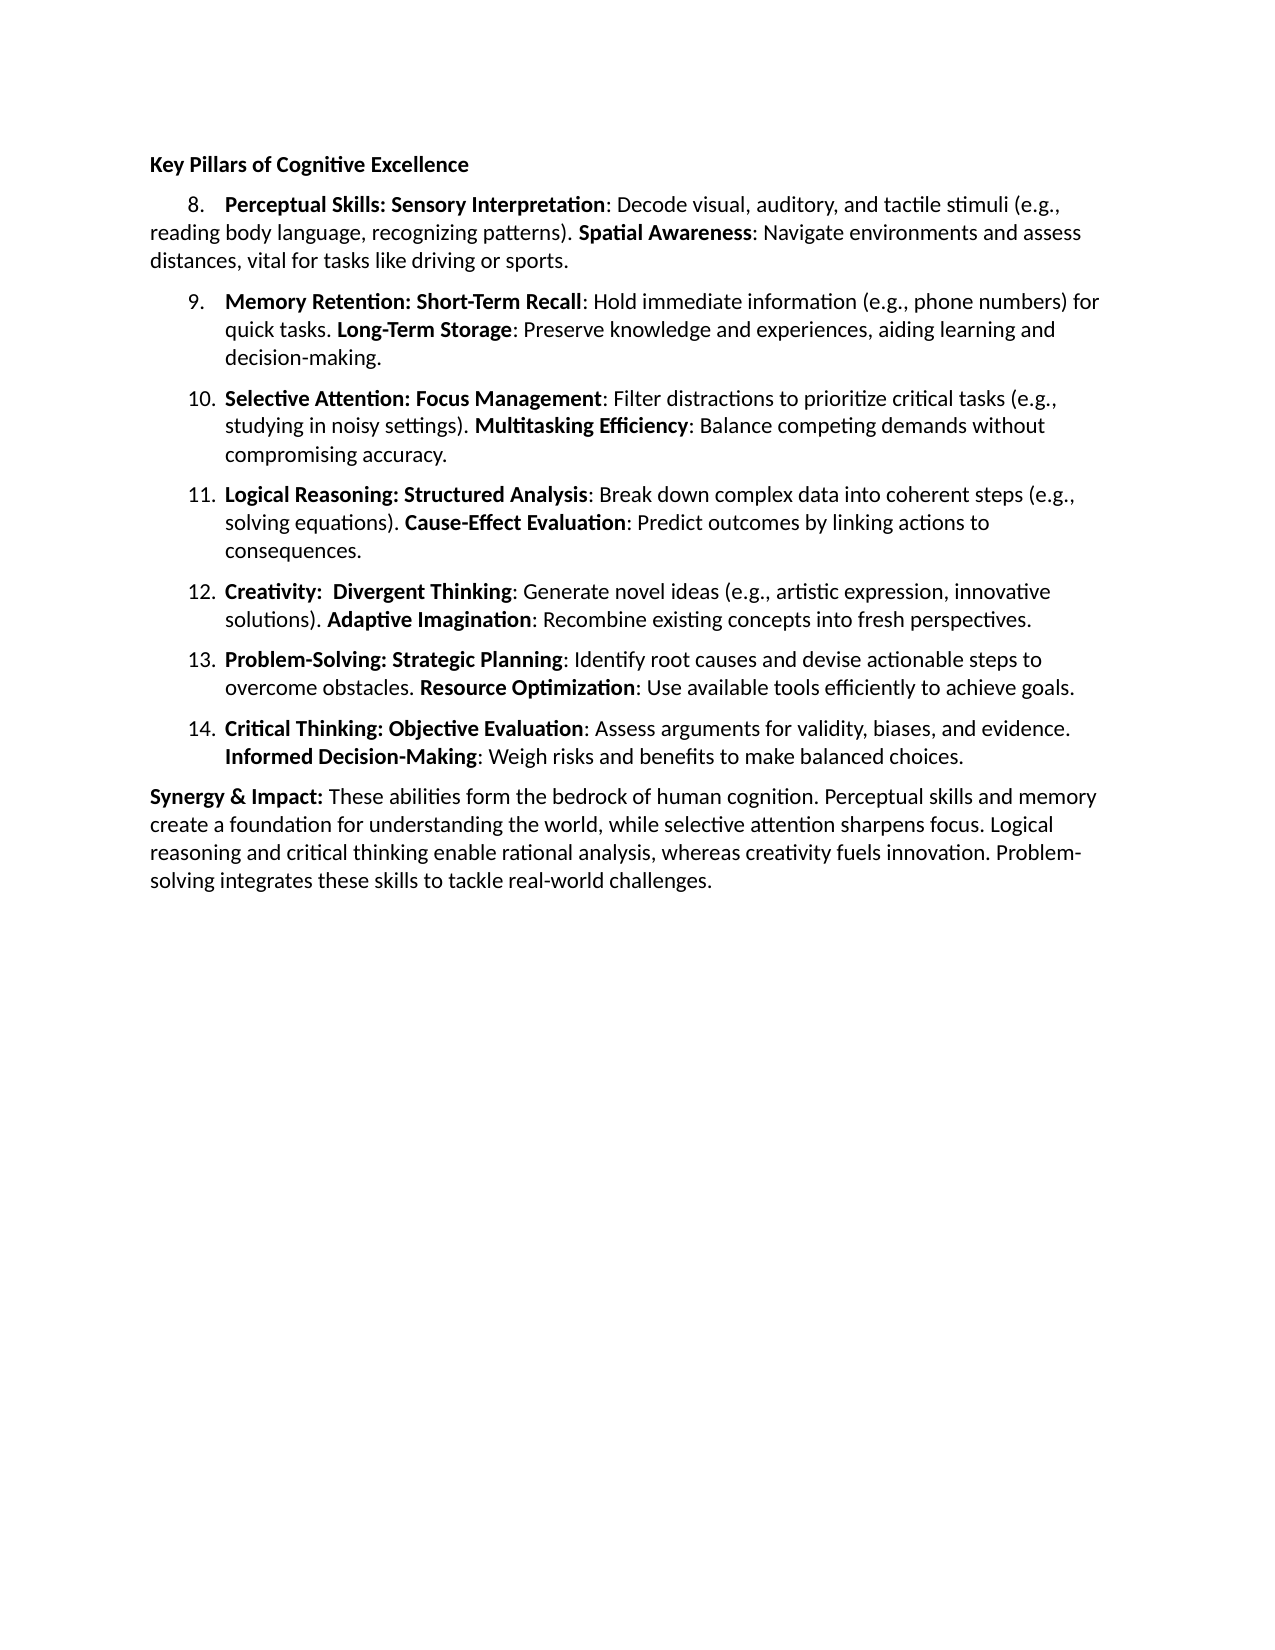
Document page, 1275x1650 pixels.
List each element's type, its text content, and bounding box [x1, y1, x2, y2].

list Logical Reasoning: Structured Analysis: Break down complex data into coherent steps (e.g., solving equations). Cause-Effect Evaluation: Predict outcomes by linking actions to consequences. [187, 480, 1125, 564]
list Selective Attention: Focus Management: Filter distractions to prioritize critical tasks (e.g., studying in noisy settings). Multitasking Efficiency: Balance competing demands without compromising accuracy. [187, 384, 1125, 468]
list Problem-Solving: Strategic Planning: Identify root causes and devise actionable steps to overcome obstacles. Resource Optimization: Use available tools efficiently to achieve goals. [187, 645, 1125, 701]
list Critical Thinking: Objective Evaluation: Assess arguments for validity, biases, and evidence. Informed Decision-Making: Weigh risks and benefits to make balanced choices. [187, 714, 1125, 770]
list Memory Retention: Short-Term Recall: Hold immediate information (e.g., phone numbers) for quick tasks. Long-Term Storage: Preserve knowledge and experiences, aiding learning and decision-making. [187, 287, 1125, 371]
text Synergy & Impact: These abilities form the bedrock of human cognition. Perceptual skills and memory create a foundation for understanding the world, while selective attention sharpens focus. Logical reasoning and critical thinking enable rational analysis, whereas creativity fuels innovation. Problem-solving integrates these skills to tackle real-world challenges. [150, 782, 1125, 894]
list Perceptual Skills: Sensory Interpretation: Decode visual, auditory, and tactile stimuli (e.g., reading body language, recognizing patterns). Spatial Awareness: Navigate environments and assess distances, vital for tasks like driving or sports. [150, 191, 1125, 274]
list Creativity: Divergent Thinking: Generate novel ideas (e.g., artistic expression, innovative solutions). Adaptive Imagination: Recombine existing concepts into fresh perspectives. [187, 577, 1125, 633]
text Key Pillars of Cognitive Excellence [150, 150, 1125, 178]
